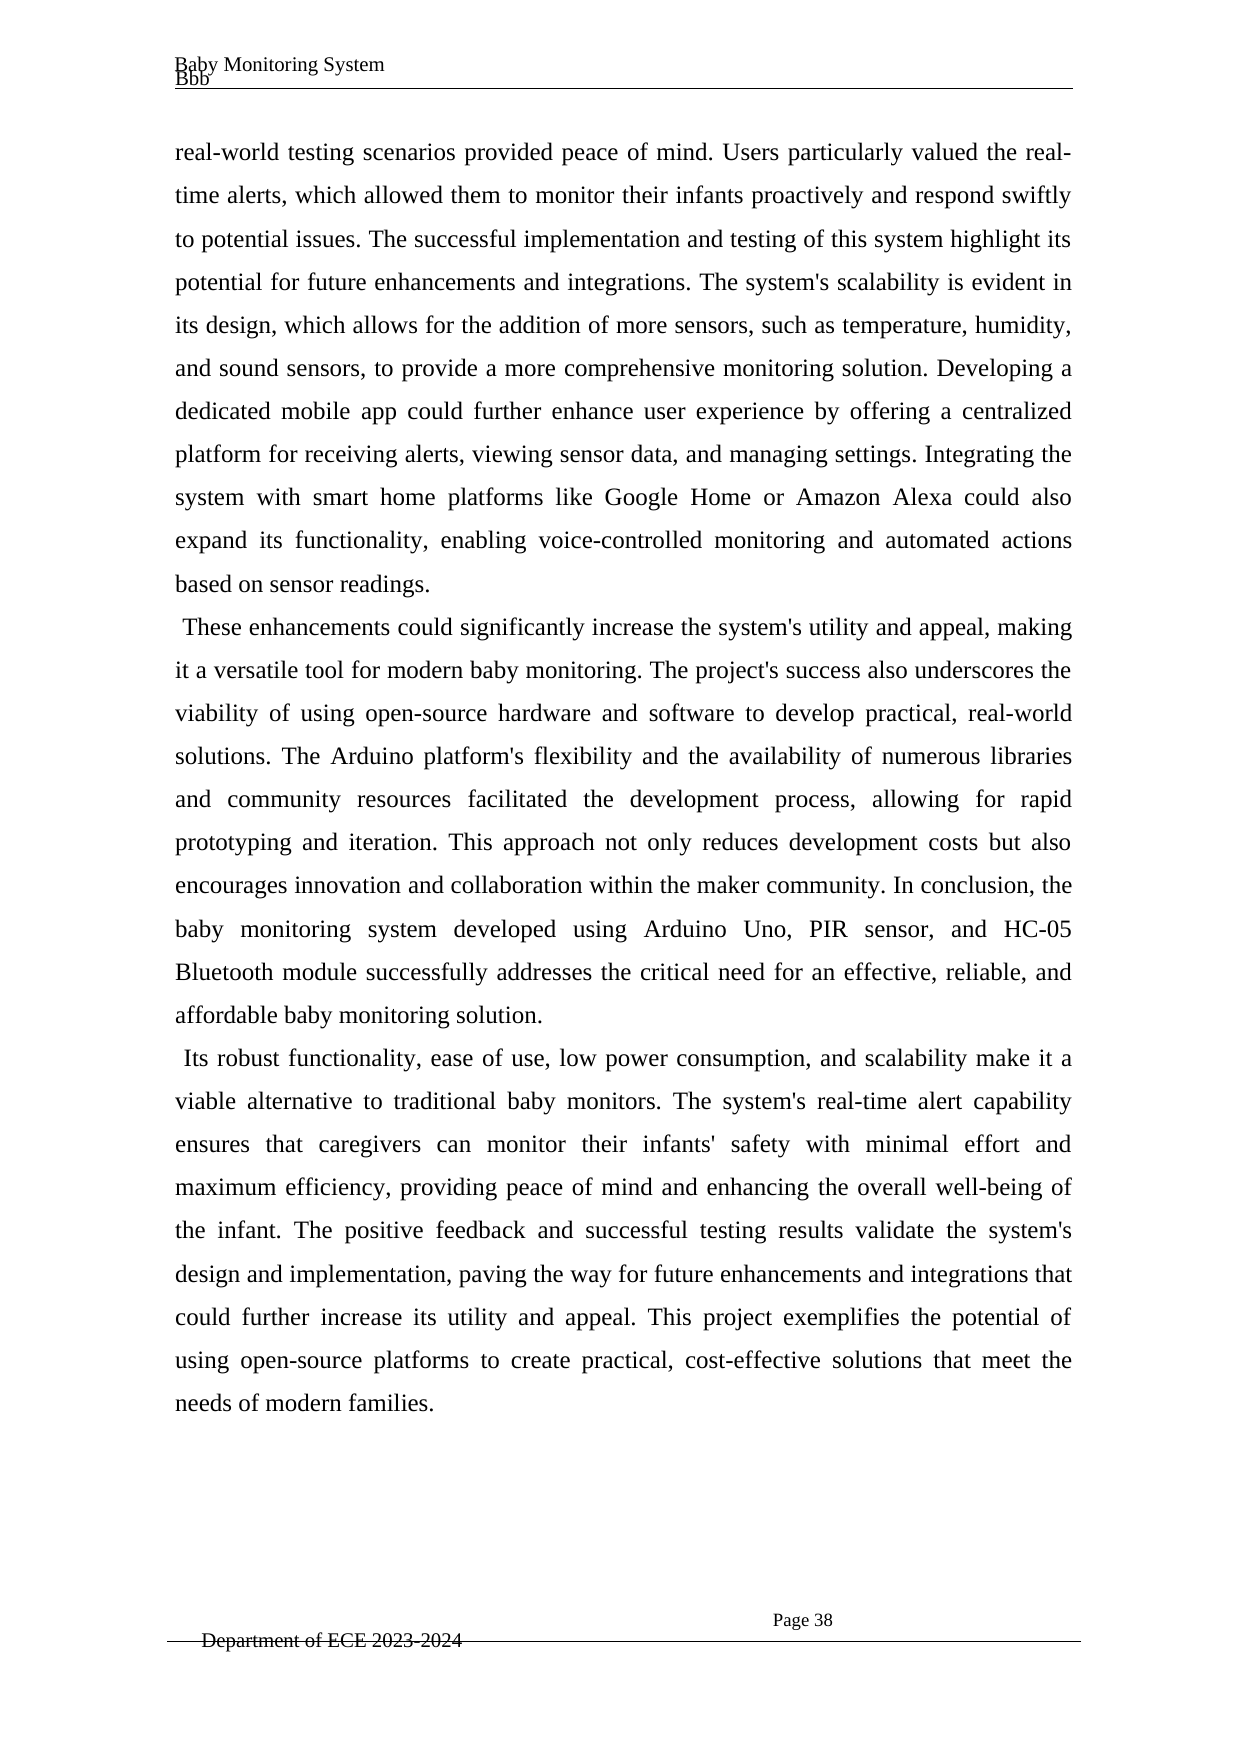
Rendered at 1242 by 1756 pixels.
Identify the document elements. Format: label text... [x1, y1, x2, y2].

text Its robust functionality, ease of use, low power consumption, and scalability make it a viable alternative to traditional baby monitors. The system's real-time alert capability ensures that caregivers can monitor their infants' safety with minimal effort and maximum efficiency, providing peace of mind and enhancing the overall well-being of the infant. The positive feedback and successful testing results validate the system's design and implementation, paving the way for future enhancements and integrations that could further increase its utility and appeal. This project exemplifies the potential of using open-source platforms to create practical, cost-effective solutions that meet the needs of modern families. [175, 1043, 1073, 1417]
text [175, 137, 1073, 597]
text These enhancements could significantly increase the system's utility and appeal, making it a versatile tool for modern baby monitoring. The project's success also underscores the viability of using open-source hardware and software to develop practical, real-world solutions. The Arduino platform's flexibility and the availability of numerous libraries and community resources facilitated the development process, allowing for rapid prototyping and iteration. This approach not only reduces development costs but also encourages innovation and collaboration within the maker community. In conclusion, the baby monitoring system developed using Arduino Uno, PIR sensor, and HC-05 Bluetooth module successfully addresses the critical need for an effective, reliable, and affordable baby monitoring solution. [175, 612, 1073, 1029]
